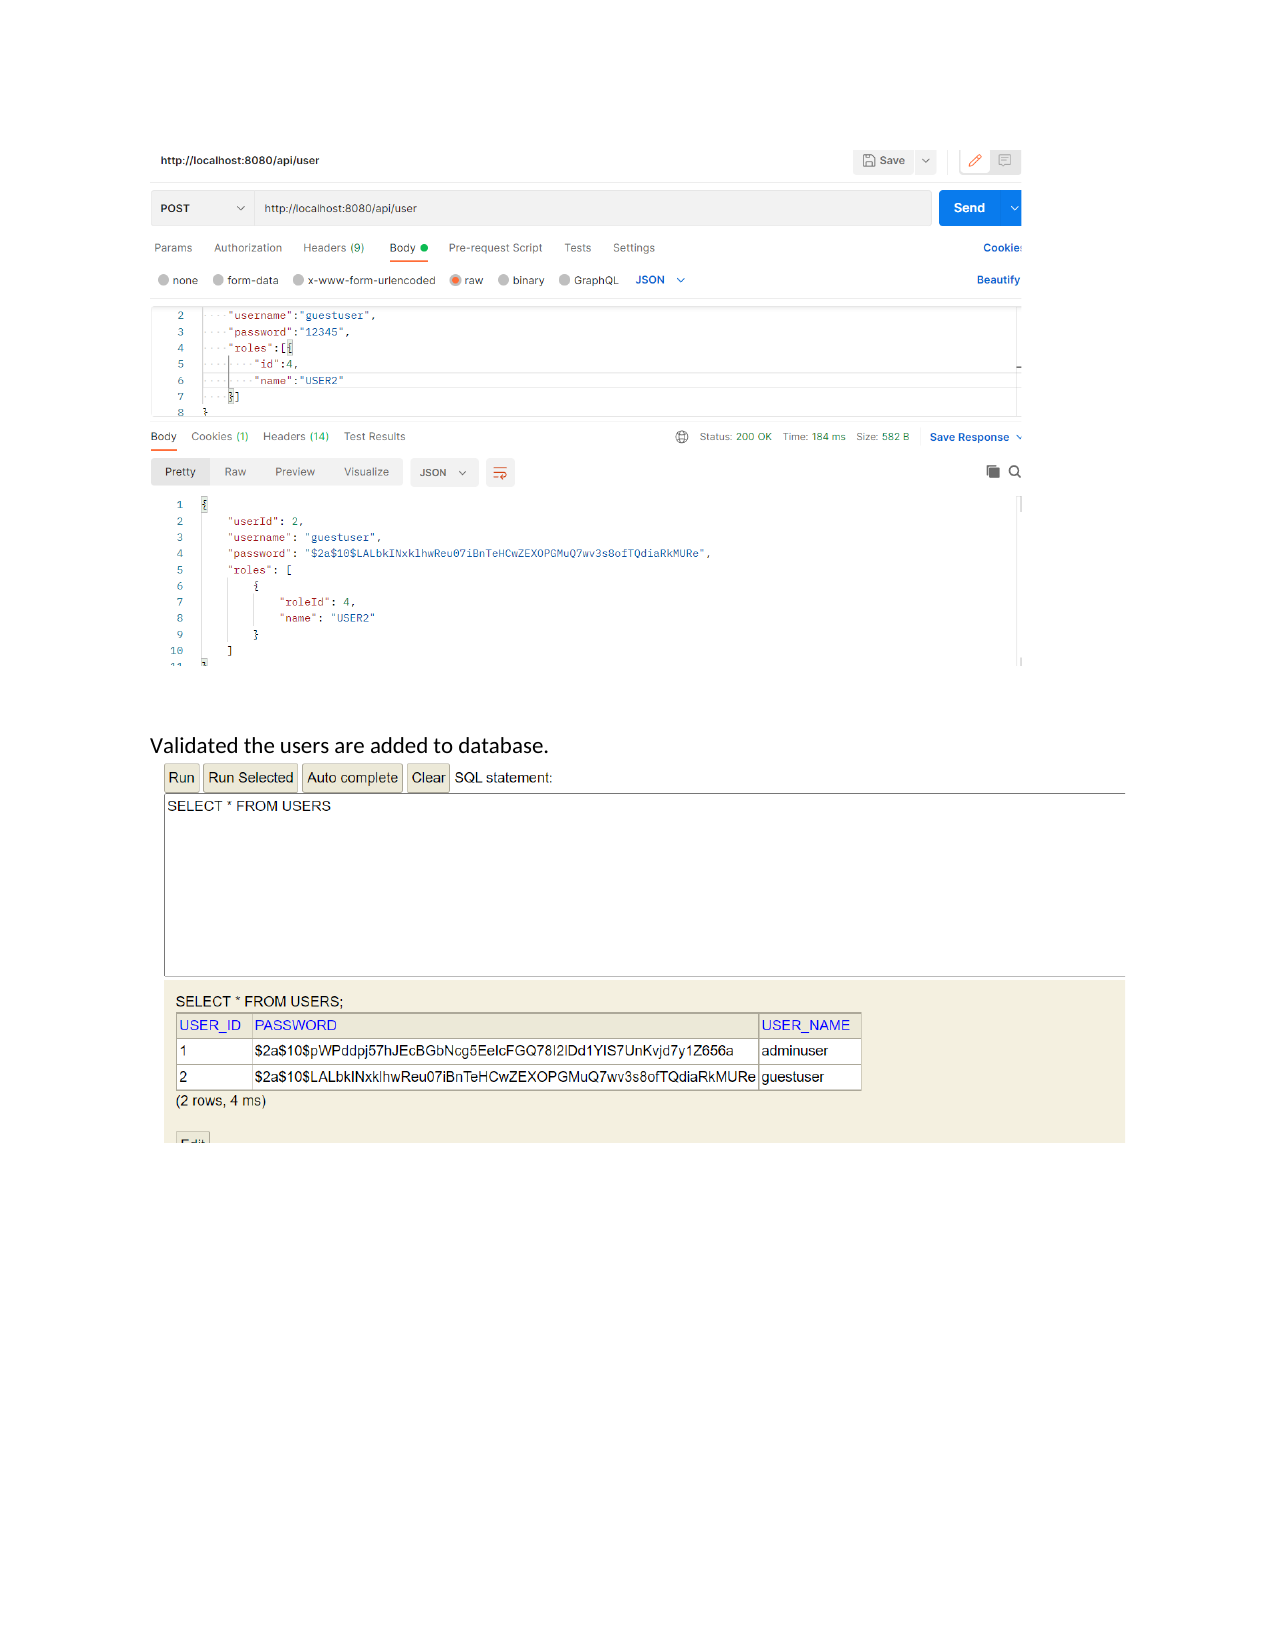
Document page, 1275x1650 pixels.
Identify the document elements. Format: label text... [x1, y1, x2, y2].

picture [150, 150, 1022, 666]
text Validated the users are added to database. [150, 731, 1125, 761]
picture [150, 761, 1125, 1143]
